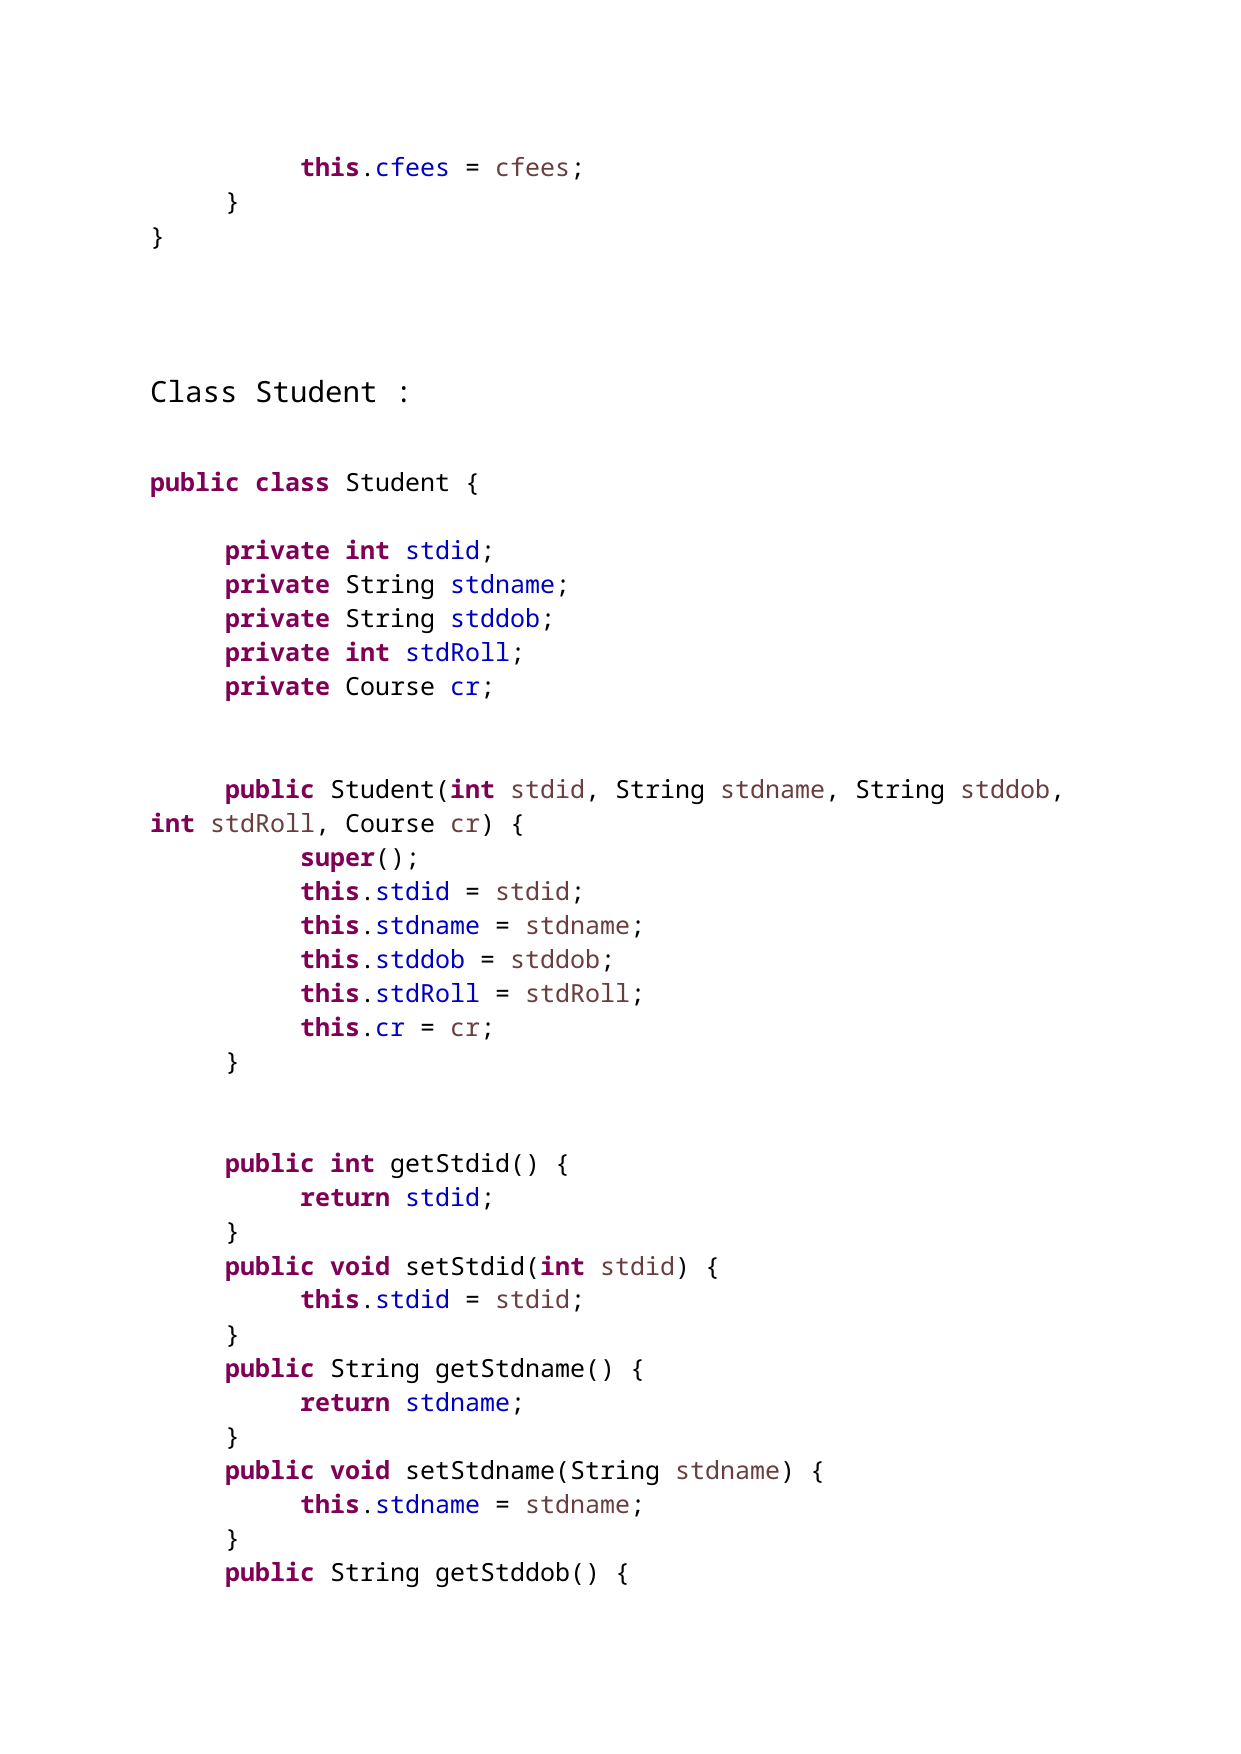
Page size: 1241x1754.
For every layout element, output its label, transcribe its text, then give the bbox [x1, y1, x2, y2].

text public class Student { [150, 465, 1090, 499]
text this.stdid = stdid; [150, 873, 1090, 907]
text return stdname; [150, 1384, 1090, 1418]
text private String stddob; [150, 601, 1090, 635]
text this.stdname = stdname; [150, 1487, 1090, 1521]
text } [150, 1044, 1090, 1078]
text } [150, 218, 1090, 252]
text return stdid; [150, 1180, 1090, 1214]
text public void setStdname(String stdname) { [150, 1452, 1090, 1487]
text super(); [150, 839, 1090, 873]
text } [150, 1316, 1090, 1350]
text public void setStdid(int stdid) { [150, 1248, 1090, 1282]
text public String getStdname() { [150, 1350, 1090, 1384]
text this.cfees = cfees; [150, 150, 1090, 184]
text } [150, 1214, 1090, 1248]
text public Student(int stdid, String stdname, String stddob, int stdRoll, Course cr) { [150, 771, 1090, 839]
text this.stdid = stdid; [150, 1282, 1090, 1316]
text this.stddob = stddob; [150, 942, 1090, 976]
text private String stdname; [150, 567, 1090, 601]
text private int stdid; [150, 533, 1090, 567]
text private int stdRoll; [150, 635, 1090, 669]
text Class Student : [150, 371, 1090, 411]
text public int getStdid() { [150, 1146, 1090, 1180]
text this.stdname = stdname; [150, 907, 1090, 942]
text this.stdRoll = stdRoll; [150, 976, 1090, 1010]
text public String getStddob() { [150, 1555, 1090, 1589]
text } [150, 184, 1090, 218]
text } [150, 1521, 1090, 1555]
text private Course cr; [150, 669, 1090, 703]
text this.cr = cr; [150, 1010, 1090, 1044]
text } [150, 1418, 1090, 1452]
